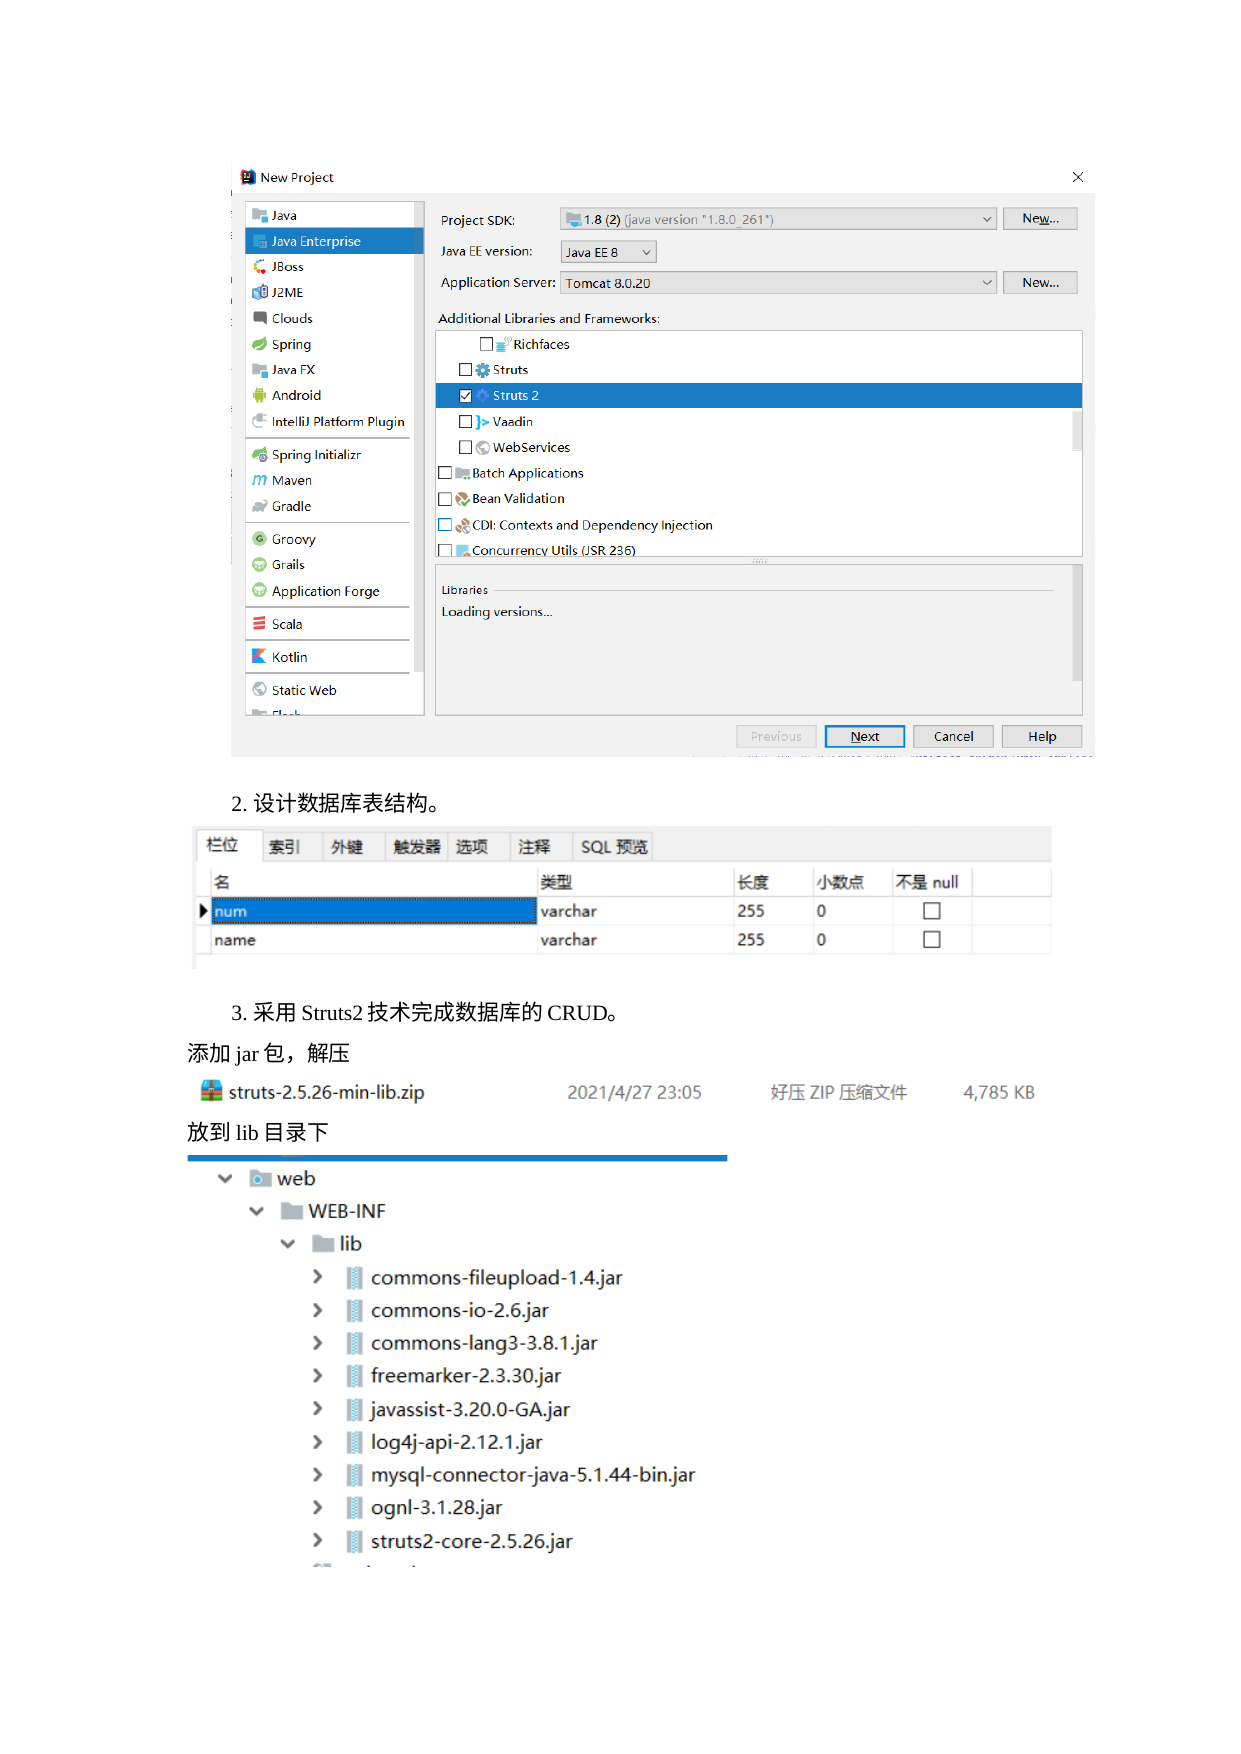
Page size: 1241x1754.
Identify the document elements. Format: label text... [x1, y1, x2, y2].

list 采用Struts2技术完成数据库的CRUD。 [231, 995, 1053, 1027]
list 放到lib目录下 [187, 1114, 1053, 1147]
picture [231, 162, 1096, 757]
picture [187, 826, 1052, 969]
list 添加jar包，解压 [187, 1035, 1053, 1068]
picture [187, 1155, 728, 1567]
list 设计数据库表结构。 [231, 786, 1053, 818]
picture [187, 1075, 1052, 1106]
